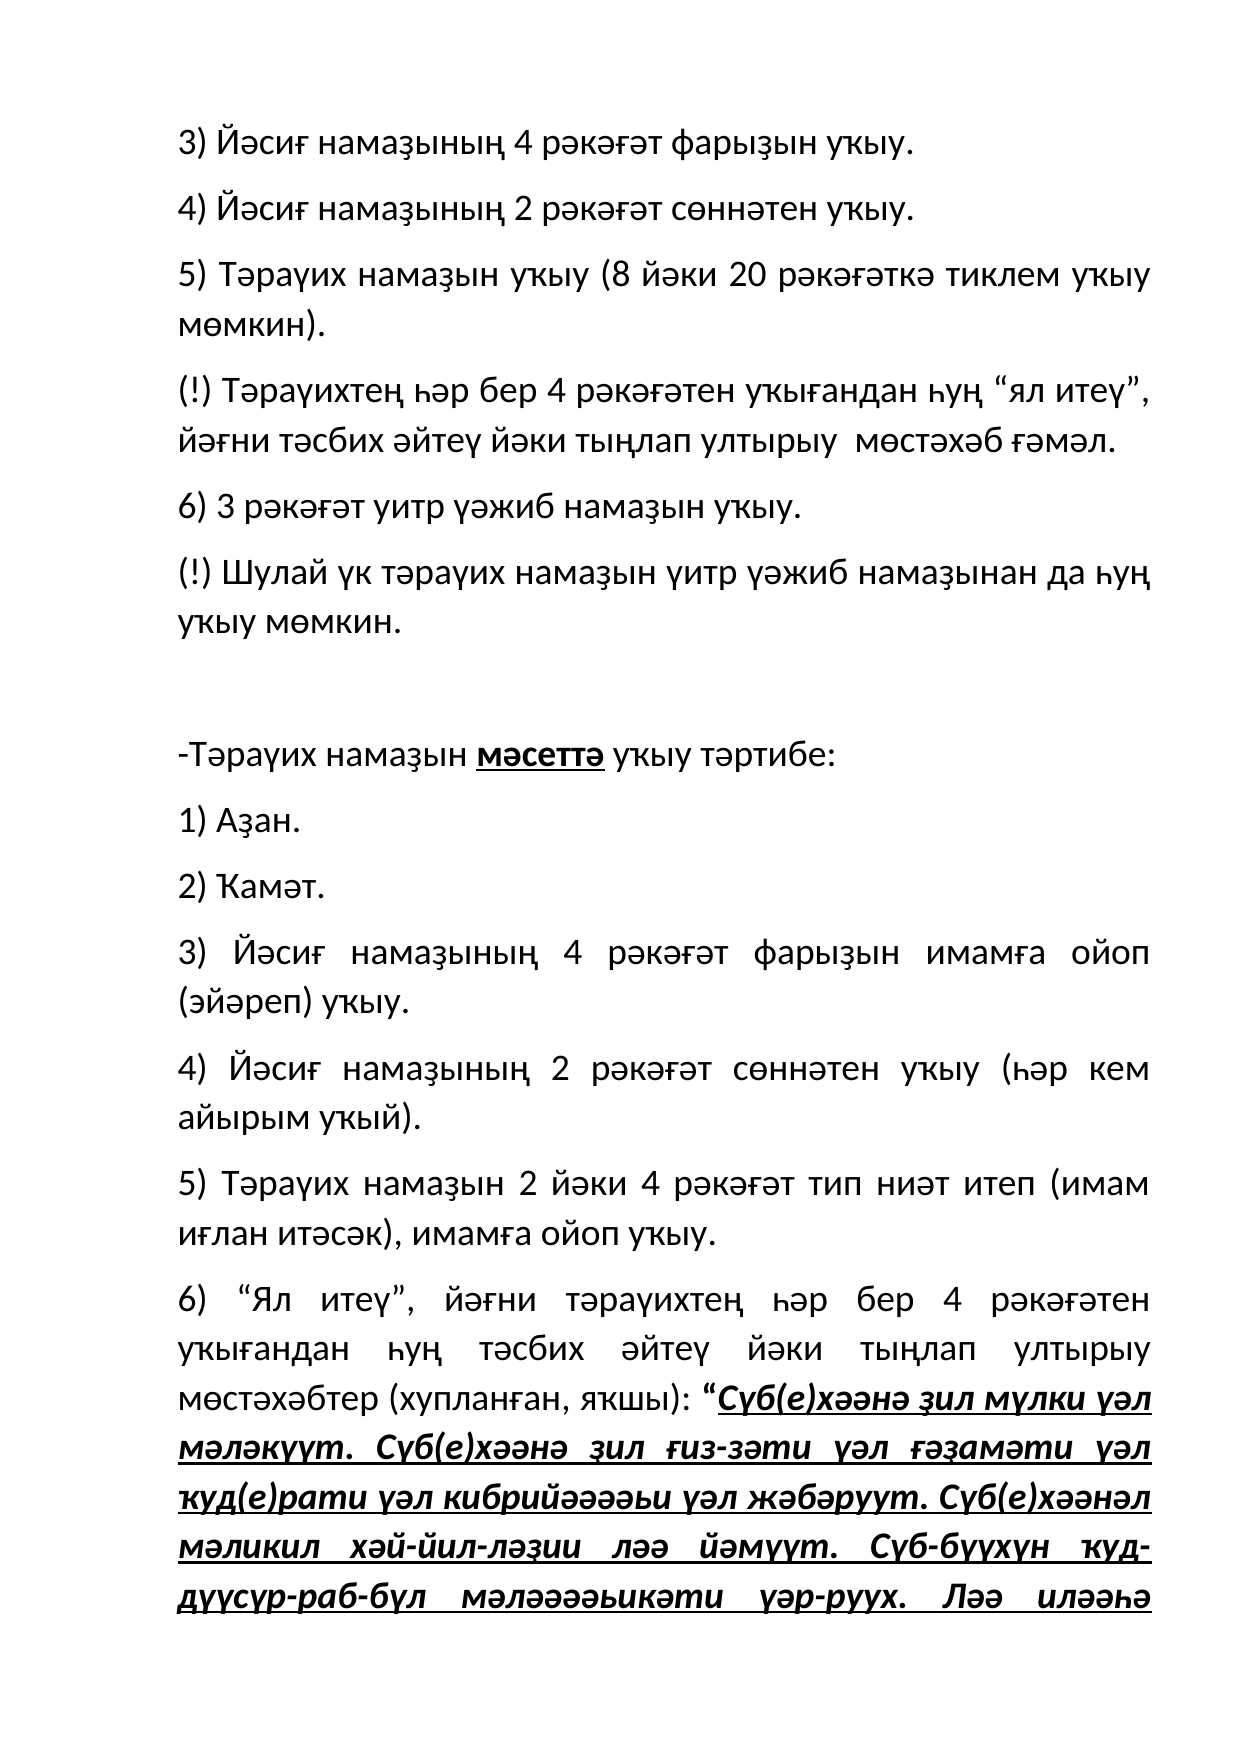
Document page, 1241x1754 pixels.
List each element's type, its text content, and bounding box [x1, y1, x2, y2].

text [177, 1562, 1152, 1611]
text 2) Ҡамәт. [177, 862, 1152, 908]
text (!) Шулай үк тәраүих намаҙын үитр үәжиб намаҙынан да һуң уҡыу мөмкин. [177, 548, 1152, 643]
text 3) Йәсиғ намаҙының 4 рәкәғәт фарыҙын уҡыу. [177, 118, 1152, 164]
text 5) Тәраүих намаҙын 2 йәки 4 рәкәғәт тип ниәт итеп (имам иғлан итәсәк), имамға ойоп уҡыу. [177, 1159, 1152, 1254]
text 3) Йәсиғ намаҙының 4 рәкәғәт фарыҙын имамға ойоп (эйәреп) уҡыу. [177, 928, 1152, 1023]
text -Тәраүих намаҙын мәсеттә уҡыу тәртибе: [177, 729, 1152, 775]
text 6) 3 рәкәғәт уитр үәжиб намаҙын уҡыу. [177, 482, 1152, 527]
text (!) Тәраүихтең һәр бер 4 рәкәғәтен уҡығандан һуң “ял итеү”, йәғни тәсбих әйтеү йәки тыңлап ултырыу мөстәхәб ғәмәл. [177, 366, 1152, 461]
text 4) Йәсиғ намаҙының 2 рәкәғәт сөннәтен уҡыу. [177, 184, 1152, 230]
text 4) Йәсиғ намаҙының 2 рәкәғәт сөннәтен уҡыу (һәр кем айырым уҡый). [177, 1044, 1152, 1139]
text 5) Тәраүих намаҙын уҡыу (8 йәки 20 рәкәғәткә тиклем уҡыу мөмкин). [177, 250, 1152, 346]
text 1) Аҙан. [177, 796, 1152, 842]
